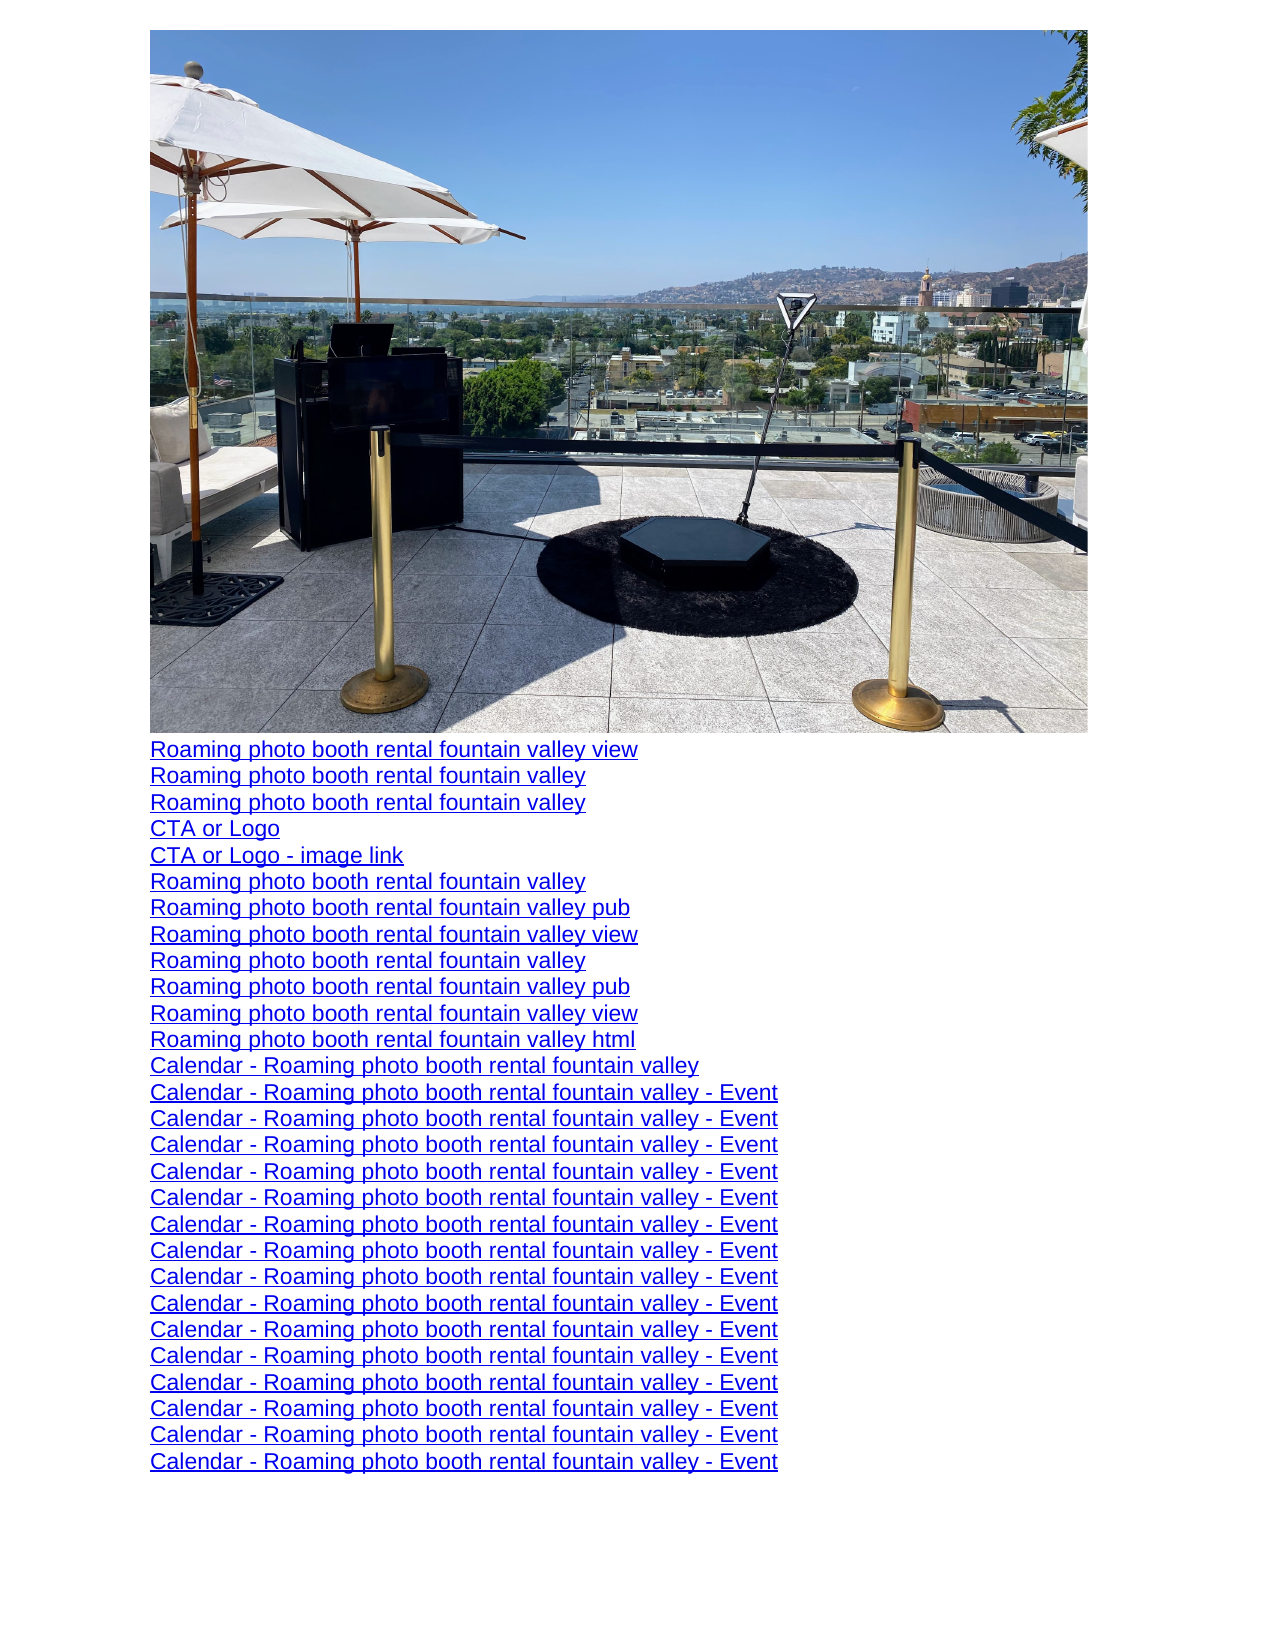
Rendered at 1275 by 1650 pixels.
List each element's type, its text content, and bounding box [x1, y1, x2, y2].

text Roaming photo booth rental fountain valley view [150, 736, 1125, 762]
text Calendar - Roaming photo booth rental fountain valley - Event [150, 1395, 1125, 1421]
text Calendar - Roaming photo booth rental fountain valley - Event [150, 1263, 1125, 1289]
text Calendar - Roaming photo booth rental fountain valley - Event [150, 1342, 1125, 1369]
text Roaming photo booth rental fountain valley pub [150, 973, 1125, 1000]
text Roaming photo booth rental fountain valley [150, 789, 1125, 815]
text Calendar - Roaming photo booth rental fountain valley - Event [150, 1184, 1125, 1211]
text Calendar - Roaming photo booth rental fountain valley - Event [150, 1211, 1125, 1237]
text Roaming photo booth rental fountain valley view [150, 921, 1125, 947]
text Roaming photo booth rental fountain valley [150, 947, 1125, 973]
text Calendar - Roaming photo booth rental fountain valley - Event [150, 1448, 1125, 1474]
text Calendar - Roaming photo booth rental fountain valley - Event [150, 1079, 1125, 1105]
text Calendar - Roaming photo booth rental fountain valley [150, 1052, 1125, 1079]
text Calendar - Roaming photo booth rental fountain valley - Event [150, 1316, 1125, 1342]
text Calendar - Roaming photo booth rental fountain valley - Event [150, 1131, 1125, 1158]
text CTA or Logo - image link [150, 842, 1125, 868]
text Calendar - Roaming photo booth rental fountain valley - Event [150, 1158, 1125, 1184]
text CTA or Logo [150, 815, 1125, 842]
text Calendar - Roaming photo booth rental fountain valley - Event [150, 1105, 1125, 1131]
picture [150, 30, 1088, 733]
text Roaming photo booth rental fountain valley pub [150, 894, 1125, 921]
text Roaming photo booth rental fountain valley view [150, 1000, 1125, 1026]
text Calendar - Roaming photo booth rental fountain valley - Event [150, 1289, 1125, 1316]
text Roaming photo booth rental fountain valley [150, 762, 1125, 789]
text Roaming photo booth rental fountain valley html [150, 1026, 1125, 1052]
text Calendar - Roaming photo booth rental fountain valley - Event [150, 1237, 1125, 1263]
text Roaming photo booth rental fountain valley [150, 868, 1125, 894]
text Calendar - Roaming photo booth rental fountain valley - Event [150, 1369, 1125, 1395]
text Calendar - Roaming photo booth rental fountain valley - Event [150, 1421, 1125, 1448]
